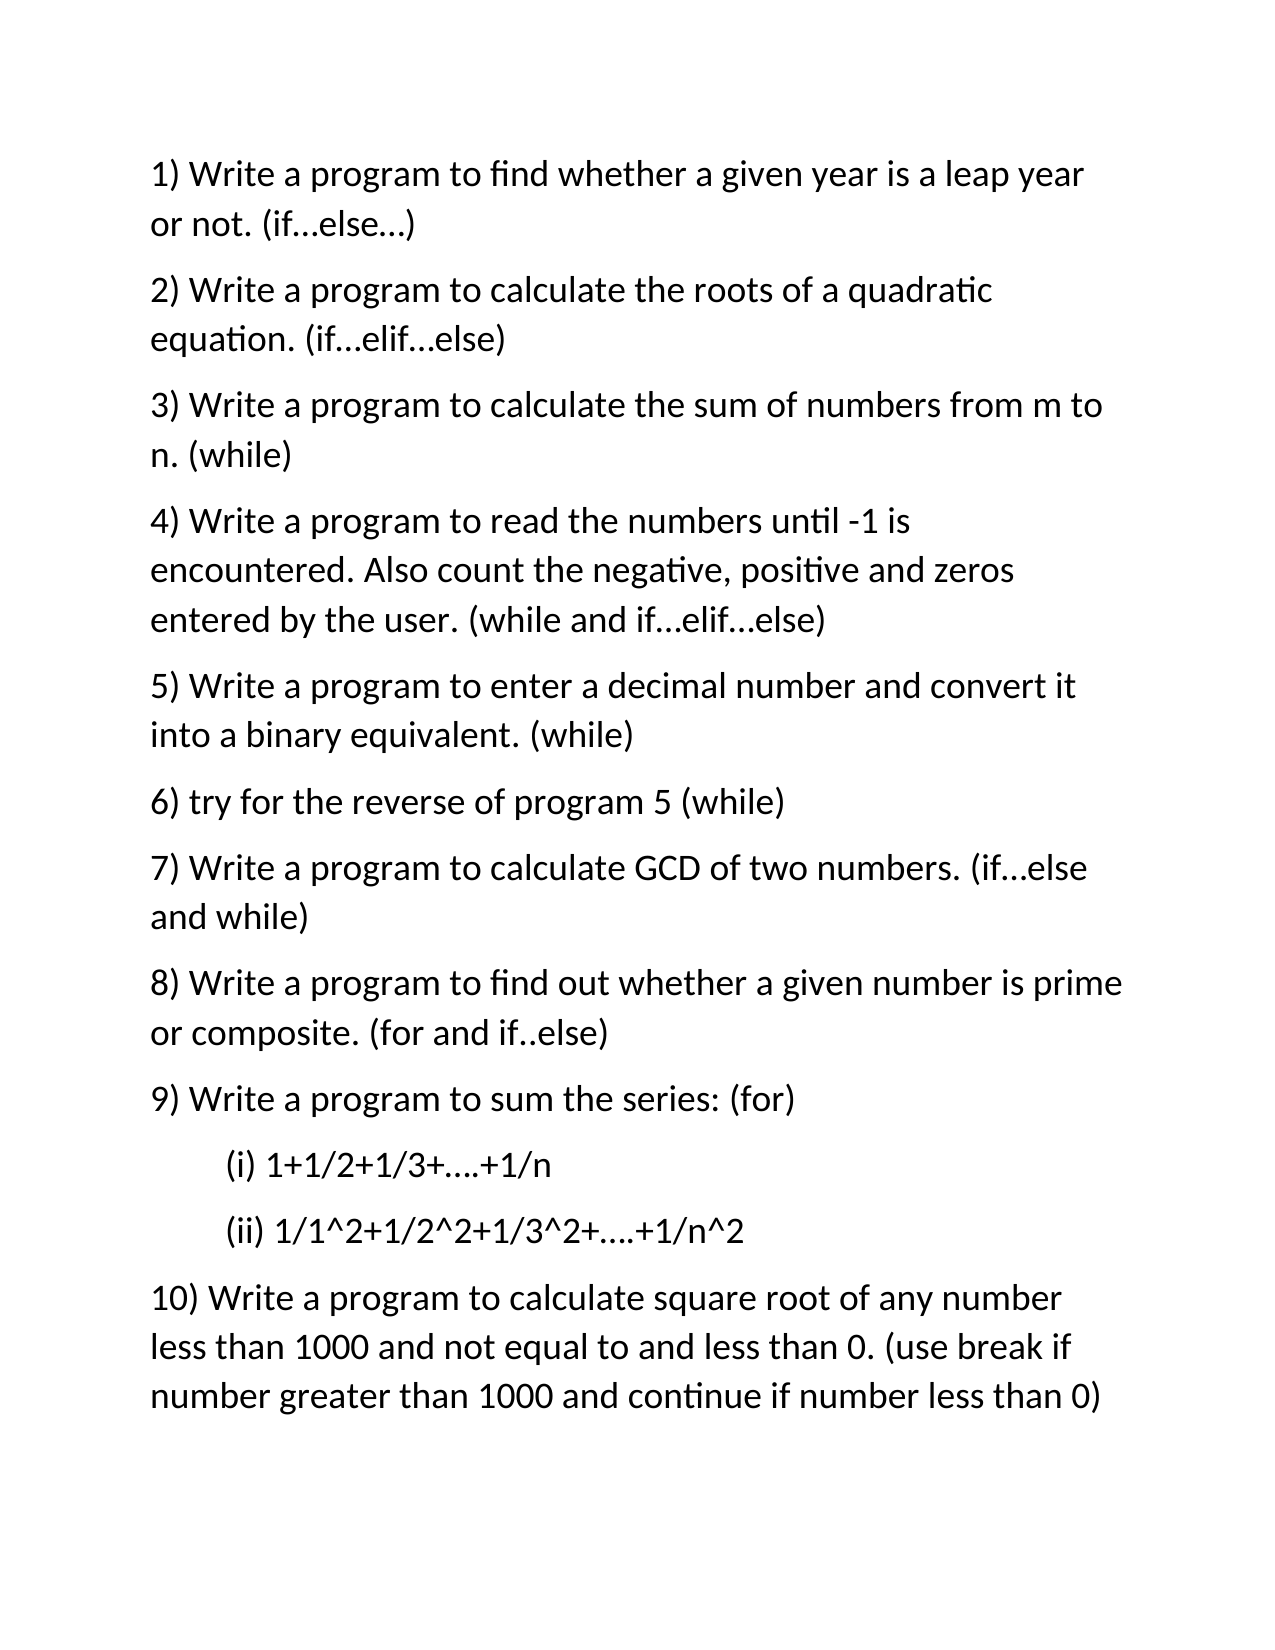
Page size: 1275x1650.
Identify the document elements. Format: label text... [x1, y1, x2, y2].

text 1) Write a program to find whether a given year is a leap year or not. (if…else…) [150, 150, 1125, 245]
text 9) Write a program to sum the series: (for) [150, 1075, 1125, 1121]
text 3) Write a program to calculate the sum of numbers from m to n. (while) [150, 381, 1125, 477]
text (ii) 1/1^2+1/2^2+1/3^2+….+1/n^2 [150, 1207, 1125, 1253]
text 4) Write a program to read the numbers until -1 is encountered. Also count the negative, positive and zeros entered by the user. (while and if…elif…else) [150, 497, 1125, 642]
text 5) Write a program to enter a decimal number and convert it into a binary equivalent. (while) [150, 662, 1125, 757]
text 7) Write a program to calculate GCD of two numbers. (if…else and while) [150, 844, 1125, 939]
text 6) try for the reverse of program 5 (while) [150, 778, 1125, 823]
text 8) Write a program to find out whether a given number is prime or composite. (for and if..else) [150, 959, 1125, 1055]
text 10) Write a program to calculate square root of any number less than 1000 and not equal to and less than 0. (use break if number greater than 1000 and continue if number less than 0) [150, 1273, 1125, 1418]
text (i) 1+1/2+1/3+….+1/n [150, 1141, 1125, 1187]
text 2) Write a program to calculate the roots of a quadratic equation. (if…elif…else) [150, 266, 1125, 361]
